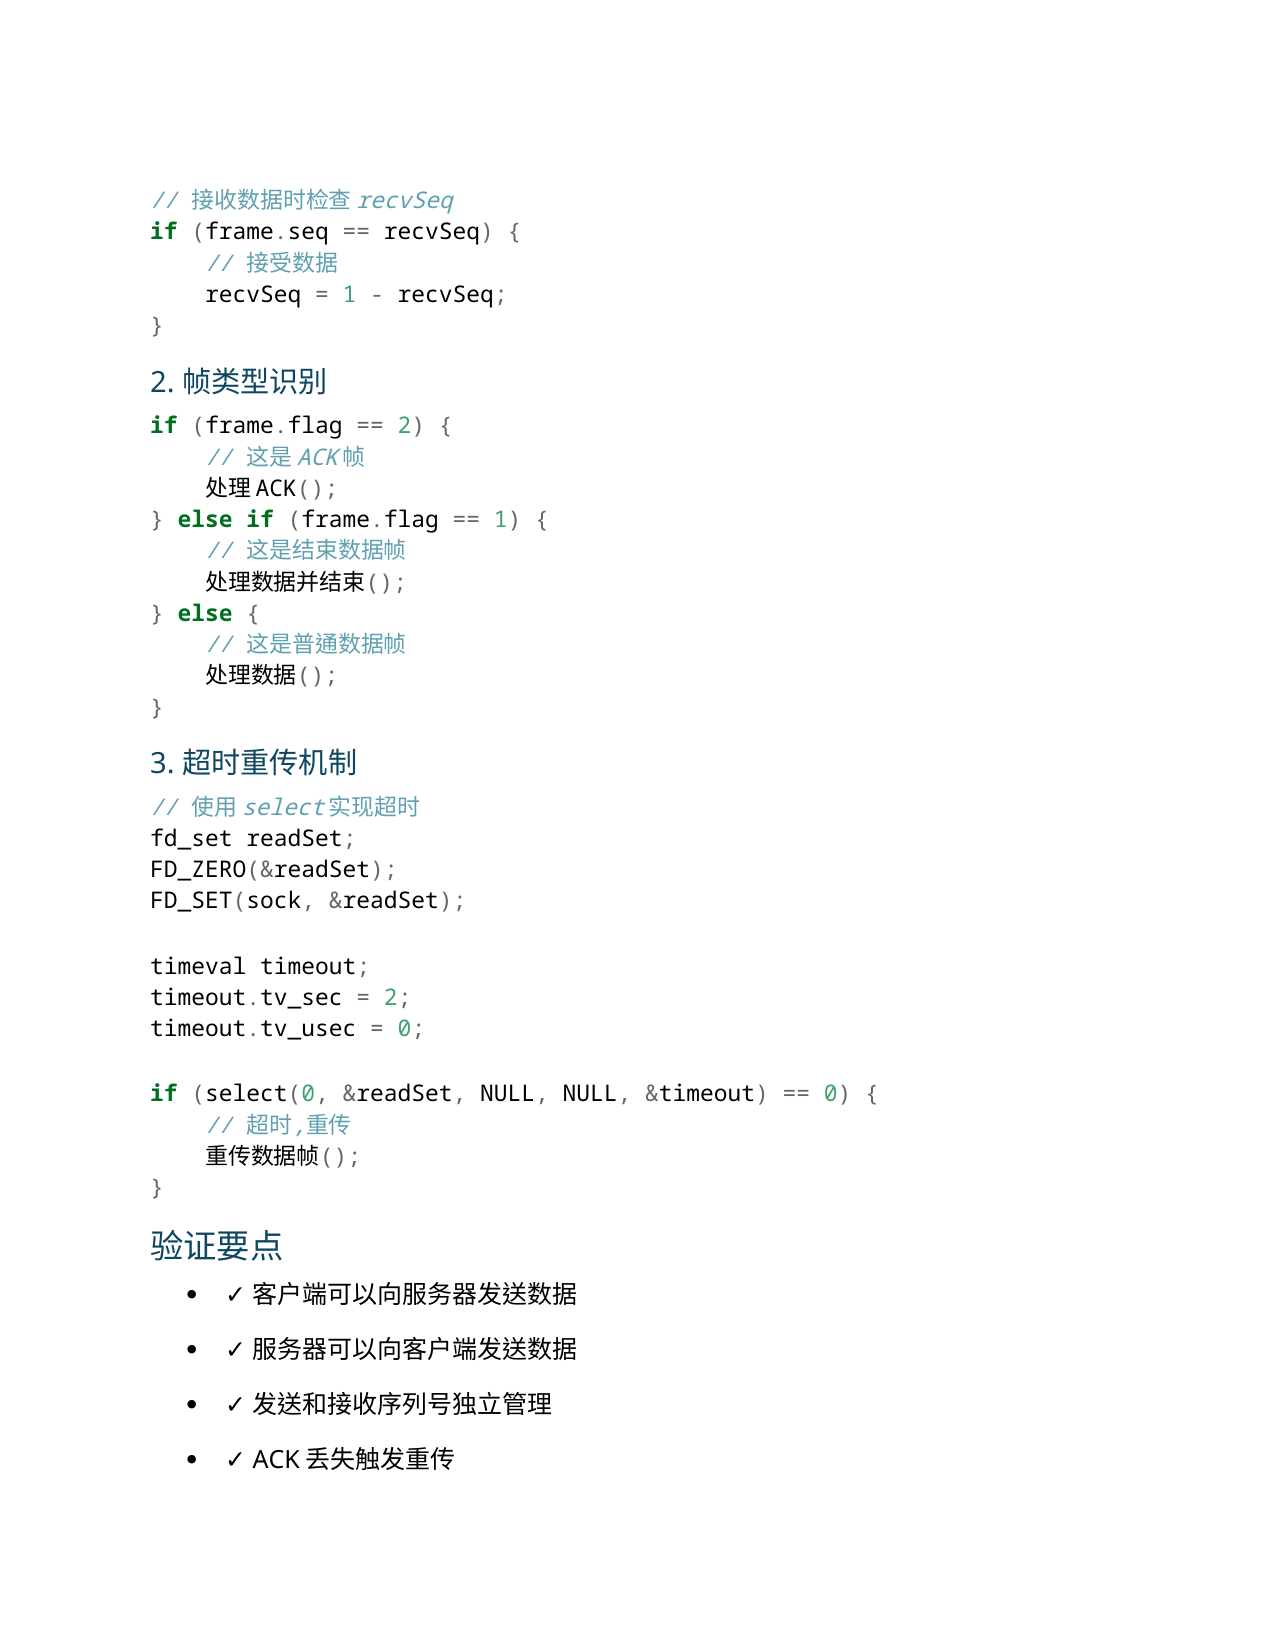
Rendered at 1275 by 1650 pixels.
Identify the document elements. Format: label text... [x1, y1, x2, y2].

subtitle 验证要点 [150, 1223, 1125, 1269]
list ✓ 发送和接收序列号独立管理 [187, 1387, 1125, 1421]
list ✓ 服务器可以向客户端发送数据 [187, 1332, 1125, 1366]
subtitle 3. 超时重传机制 [150, 742, 1125, 782]
text // 使用select实现超时 fd_set readSet; FD_ZERO(&readSet); FD_SET(sock, &readSet); timeval timeout; timeout.tv_sec = 2; timeout.tv_usec = 0; if (select(0, &readSet, NULL, NULL, &timeout) == 0) { // 超时,重传 重传数据帧(); } [150, 791, 1125, 1202]
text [150, 150, 1125, 340]
list ✓ 客户端可以向服务器发送数据 [187, 1277, 1125, 1311]
list ✓ ACK丢失触发重传 [187, 1442, 1125, 1476]
text if (frame.flag == 2) { // 这是ACK帧 处理ACK(); } else if (frame.flag == 1) { // 这是结束数据帧 处理数据并结束(); } else { // 这是普通数据帧 处理数据(); } [150, 409, 1125, 722]
subtitle 2. 帧类型识别 [150, 361, 1125, 401]
